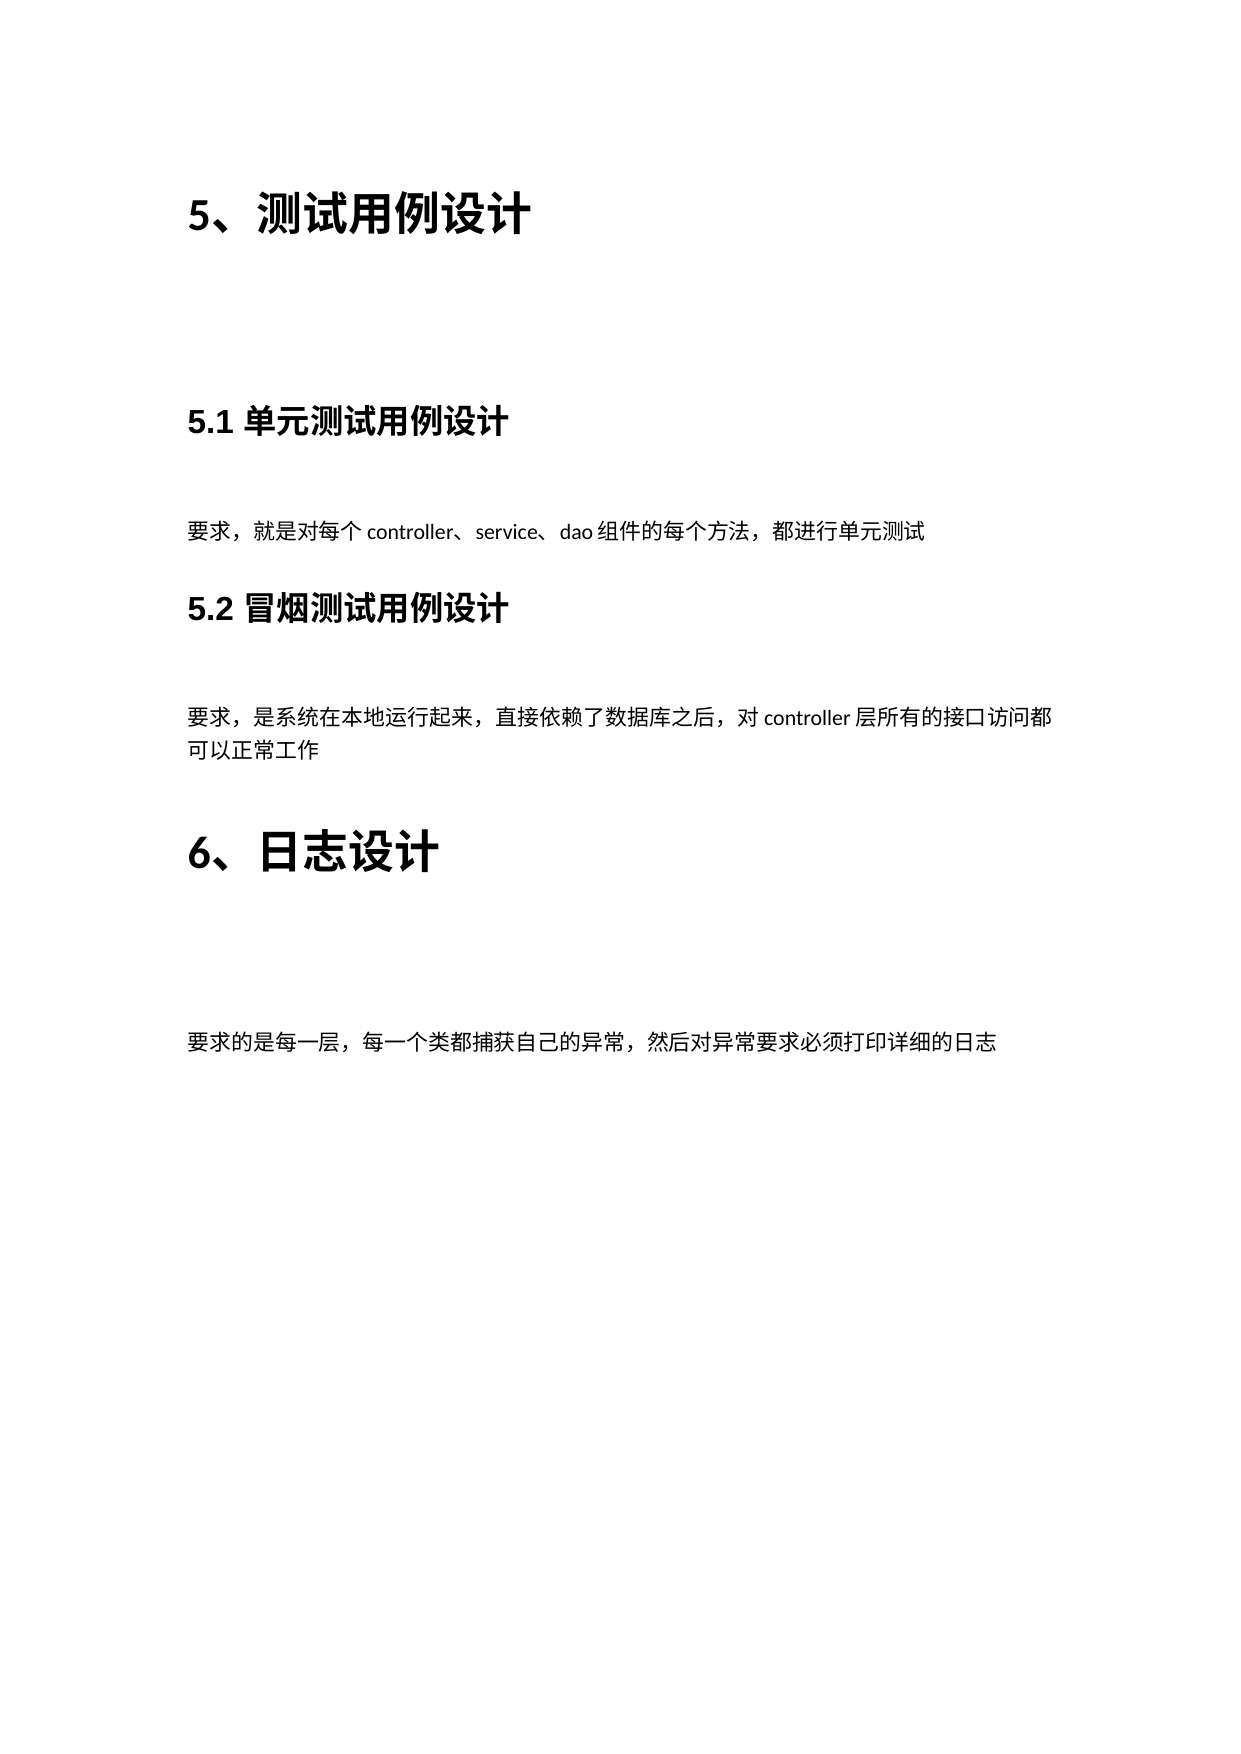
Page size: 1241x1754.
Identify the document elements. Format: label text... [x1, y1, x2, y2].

subtitle 5、测试用例设计 [187, 162, 1053, 259]
subtitle 5.1 单元测试用例设计 [187, 387, 1053, 452]
subtitle 6、日志设计 [187, 800, 1053, 898]
text 要求的是每一层，每一个类都捕获自己的异常，然后对异常要求必须打印详细的日志 [187, 1025, 1053, 1057]
text 要求，就是对每个controller、service、dao组件的每个方法，都进行单元测试 [187, 513, 1053, 546]
subtitle 5.2 冒烟测试用例设计 [187, 573, 1053, 638]
text 要求，是系统在本地运行起来，直接依赖了数据库之后，对controller层所有的接口访问都可以正常工作 [187, 700, 1053, 765]
